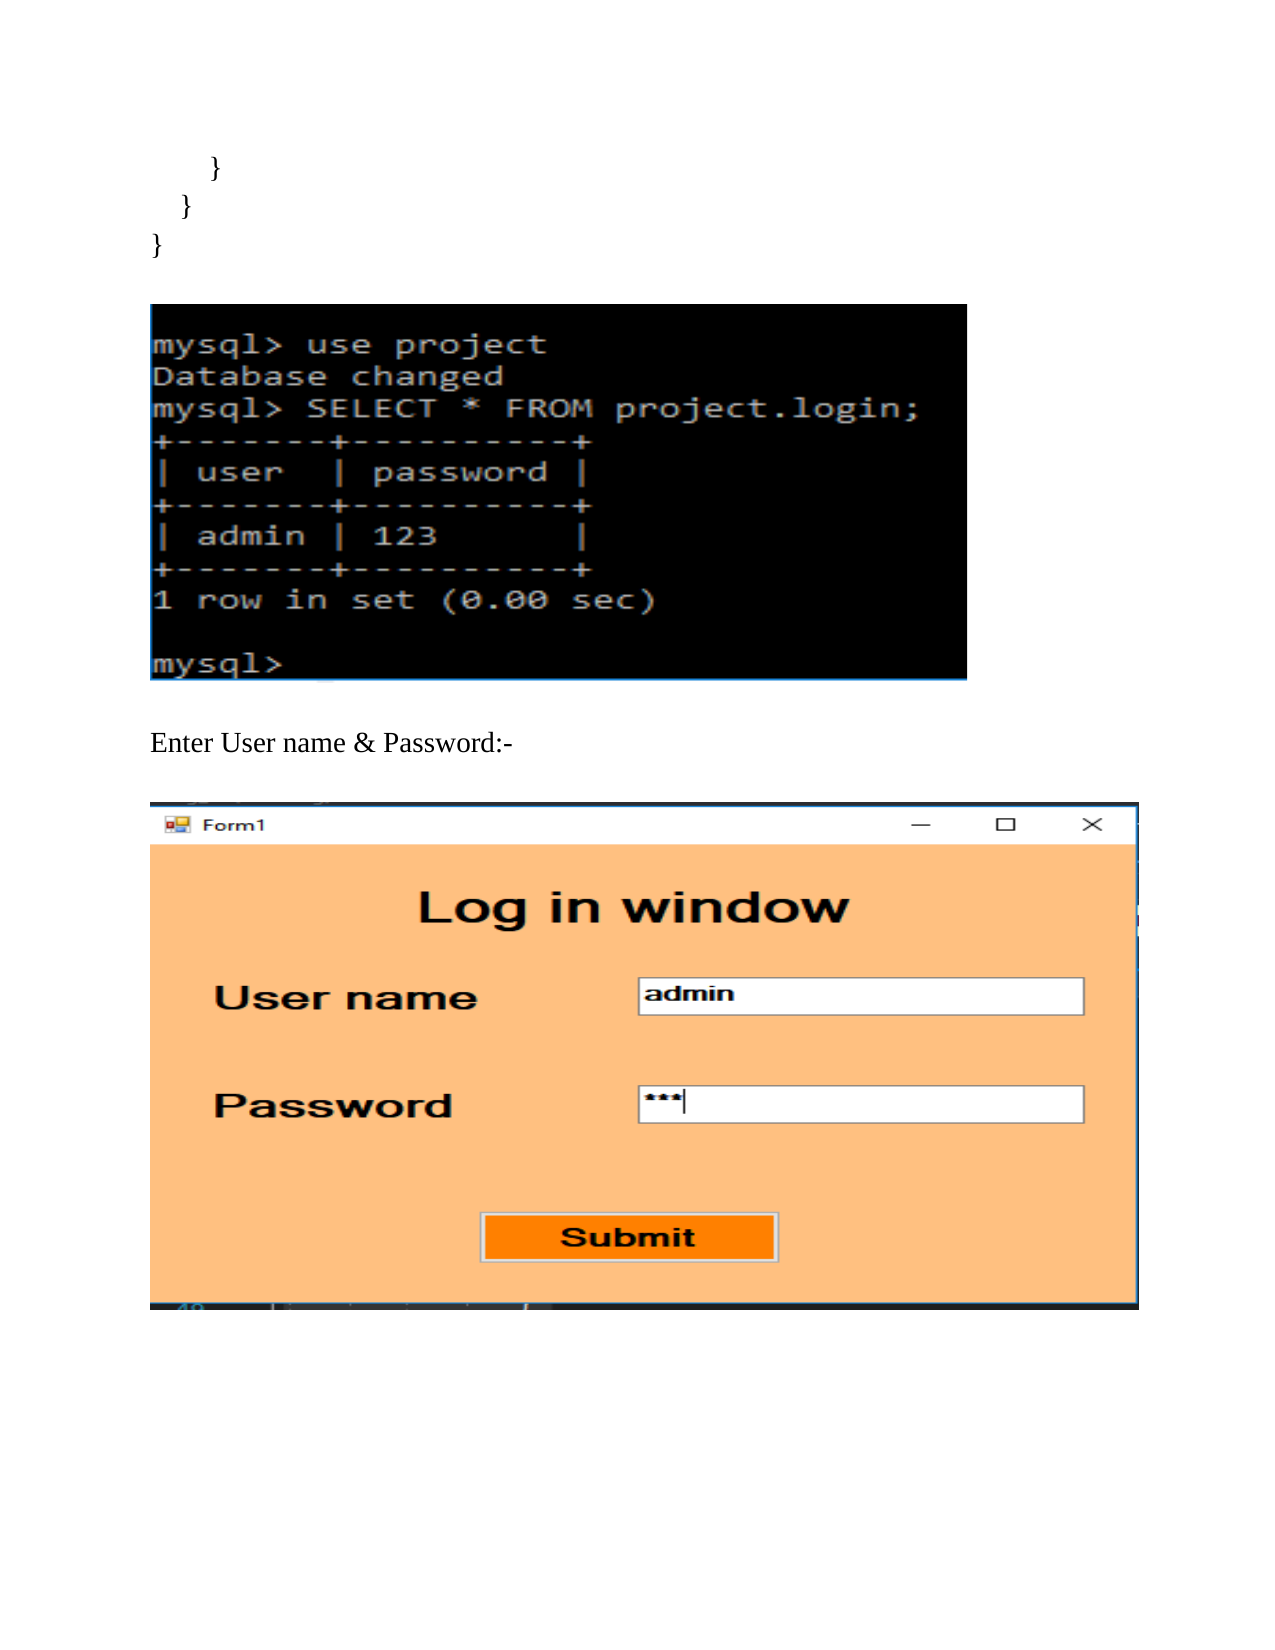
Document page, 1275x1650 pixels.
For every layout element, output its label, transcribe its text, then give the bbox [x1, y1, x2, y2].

picture [150, 304, 968, 683]
text Enter User name & Password:- [150, 725, 1125, 758]
text } [150, 227, 1125, 261]
text } [150, 150, 1125, 183]
text } [150, 188, 1125, 222]
picture [150, 802, 1139, 1310]
